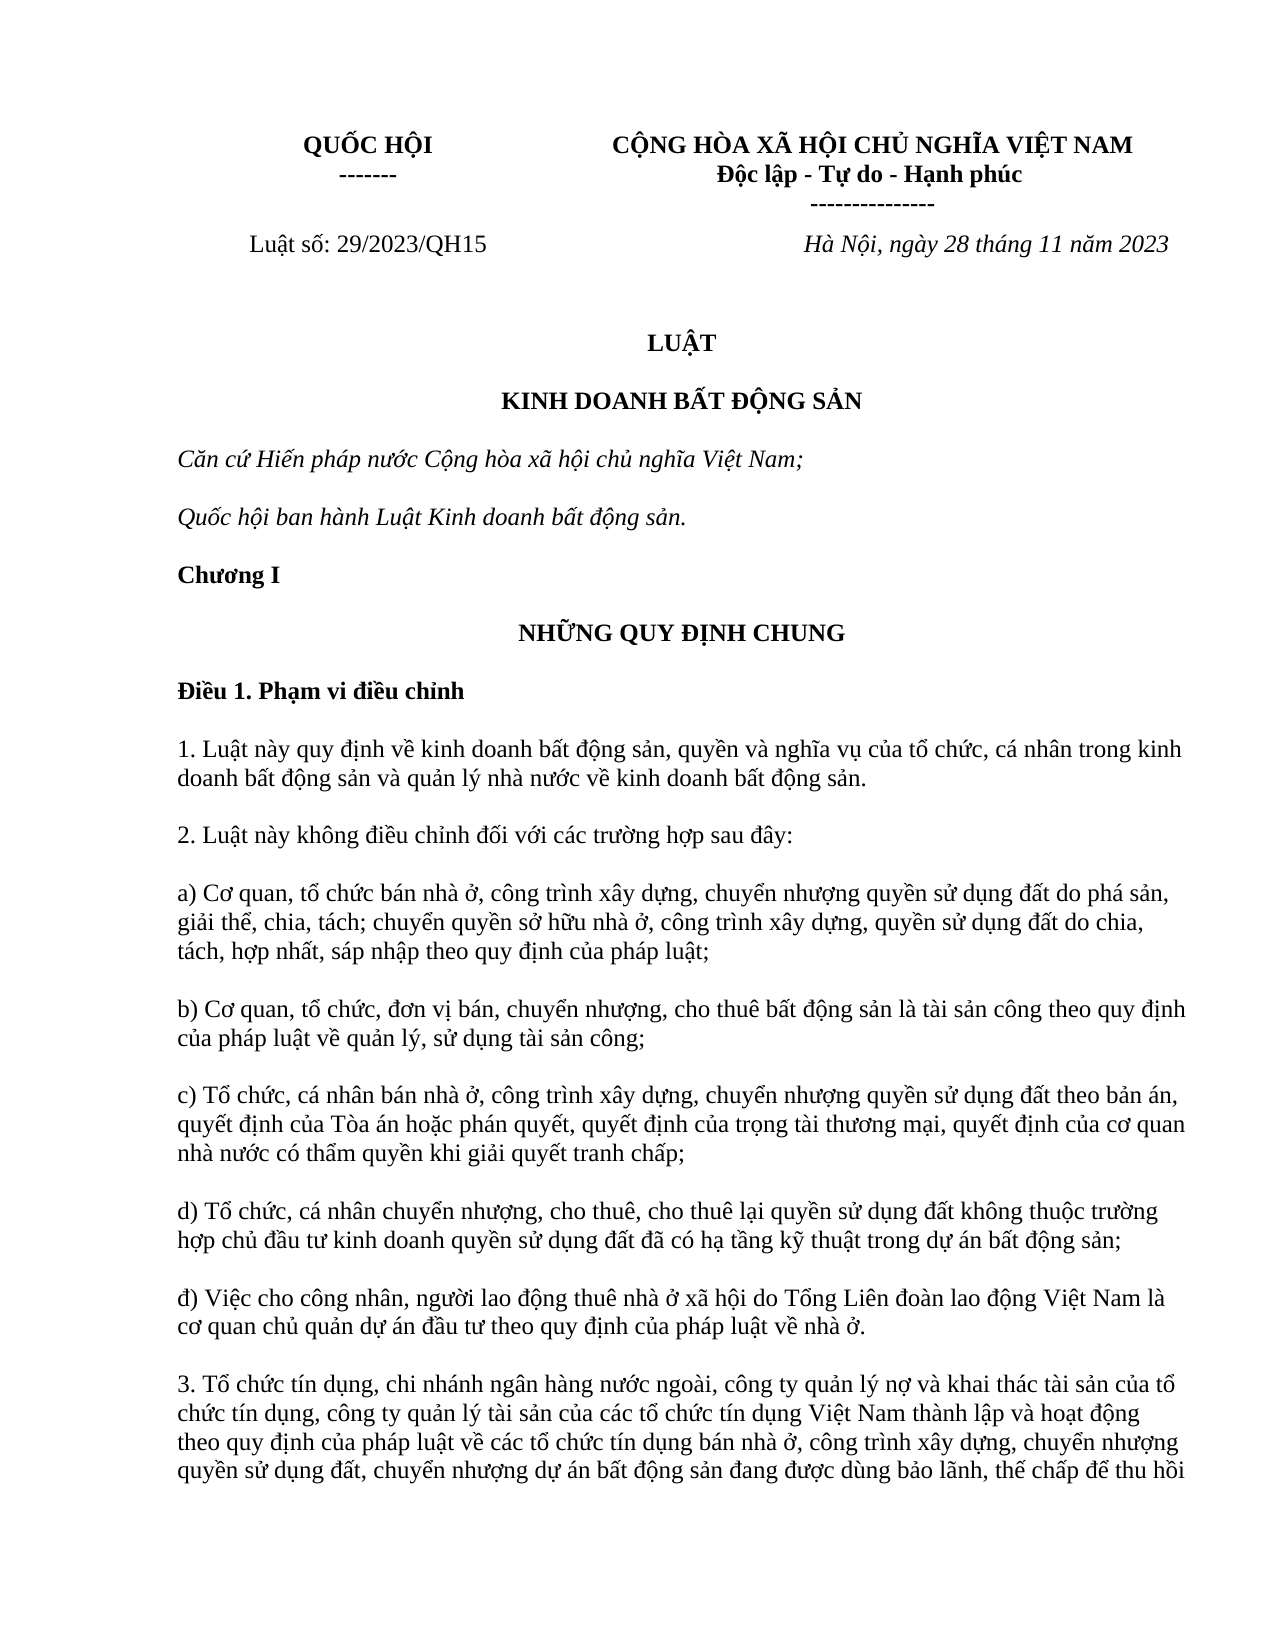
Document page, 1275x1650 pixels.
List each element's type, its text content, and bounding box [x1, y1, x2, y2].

text Căn cứ Hiến pháp nước Cộng hòa xã hội chủ nghĩa Việt Nam; [177, 444, 1186, 473]
table_cell Luật số: 29/2023/QH15 [177, 217, 558, 258]
text Điều 1. Phạm vi điều chỉnh [177, 676, 1186, 705]
text 2. Luật này không điều chỉnh đối với các trường hợp sau đây: [177, 821, 1186, 849]
table_header QUỐC HỘI ------- [177, 118, 558, 217]
text KINH DOANH BẤT ĐỘNG SẢN [177, 386, 1186, 415]
text LUẬT [177, 328, 1186, 357]
text d) Tổ chức, cá nhân chuyển nhượng, cho thuê, cho thuê lại quyền sử dụng đất không thuộc trường hợp chủ đầu tư kinh doanh quyền sử dụng đất đã có hạ tầng kỹ thuật trong dự án bất động sản; [177, 1196, 1186, 1253]
text Chương I [177, 560, 1186, 589]
text đ) Việc cho công nhân, người lao động thuê nhà ở xã hội do Tổng Liên đoàn lao động Việt Nam là cơ quan chủ quản dự án đầu tư theo quy định của pháp luật về nhà ở. [177, 1283, 1186, 1340]
text c) Tổ chức, cá nhân bán nhà ở, công trình xây dựng, chuyển nhượng quyền sử dụng đất theo bản án, quyết định của Tòa án hoặc phán quyết, quyết định của trọng tài thương mại, quyết định của cơ quan nhà nước có thẩm quyền khi giải quyết tranh chấp; [177, 1081, 1186, 1167]
text a) Cơ quan, tổ chức bán nhà ở, công trình xây dựng, chuyển nhượng quyền sử dụng đất do phá sản, giải thể, chia, tách; chuyển quyền sở hữu nhà ở, công trình xây dựng, quyền sử dụng đất do chia, tách, hợp nhất, sáp nhập theo quy định của pháp luật; [177, 878, 1186, 965]
text b) Cơ quan, tổ chức, đơn vị bán, chuyển nhượng, cho thuê bất động sản là tài sản công theo quy định của pháp luật về quản lý, sử dụng tài sản công; [177, 994, 1186, 1051]
text Quốc hội ban hành Luật Kinh doanh bất động sản. [177, 502, 1186, 531]
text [177, 1369, 1186, 1484]
text NHỮNG QUY ĐỊNH CHUNG [177, 618, 1186, 647]
table_header CỘNG HÒA XÃ HỘI CHỦ NGHĨA VIỆT NAM Độc lập - Tự do - Hạnh phúc --------------- [559, 118, 1186, 217]
table_cell Hà Nội, ngày 28 tháng 11 năm 2023 [559, 217, 1186, 258]
text 1. Luật này quy định về kinh doanh bất động sản, quyền và nghĩa vụ của tổ chức, cá nhân trong kinh doanh bất động sản và quản lý nhà nước về kinh doanh bất động sản. [177, 734, 1186, 791]
